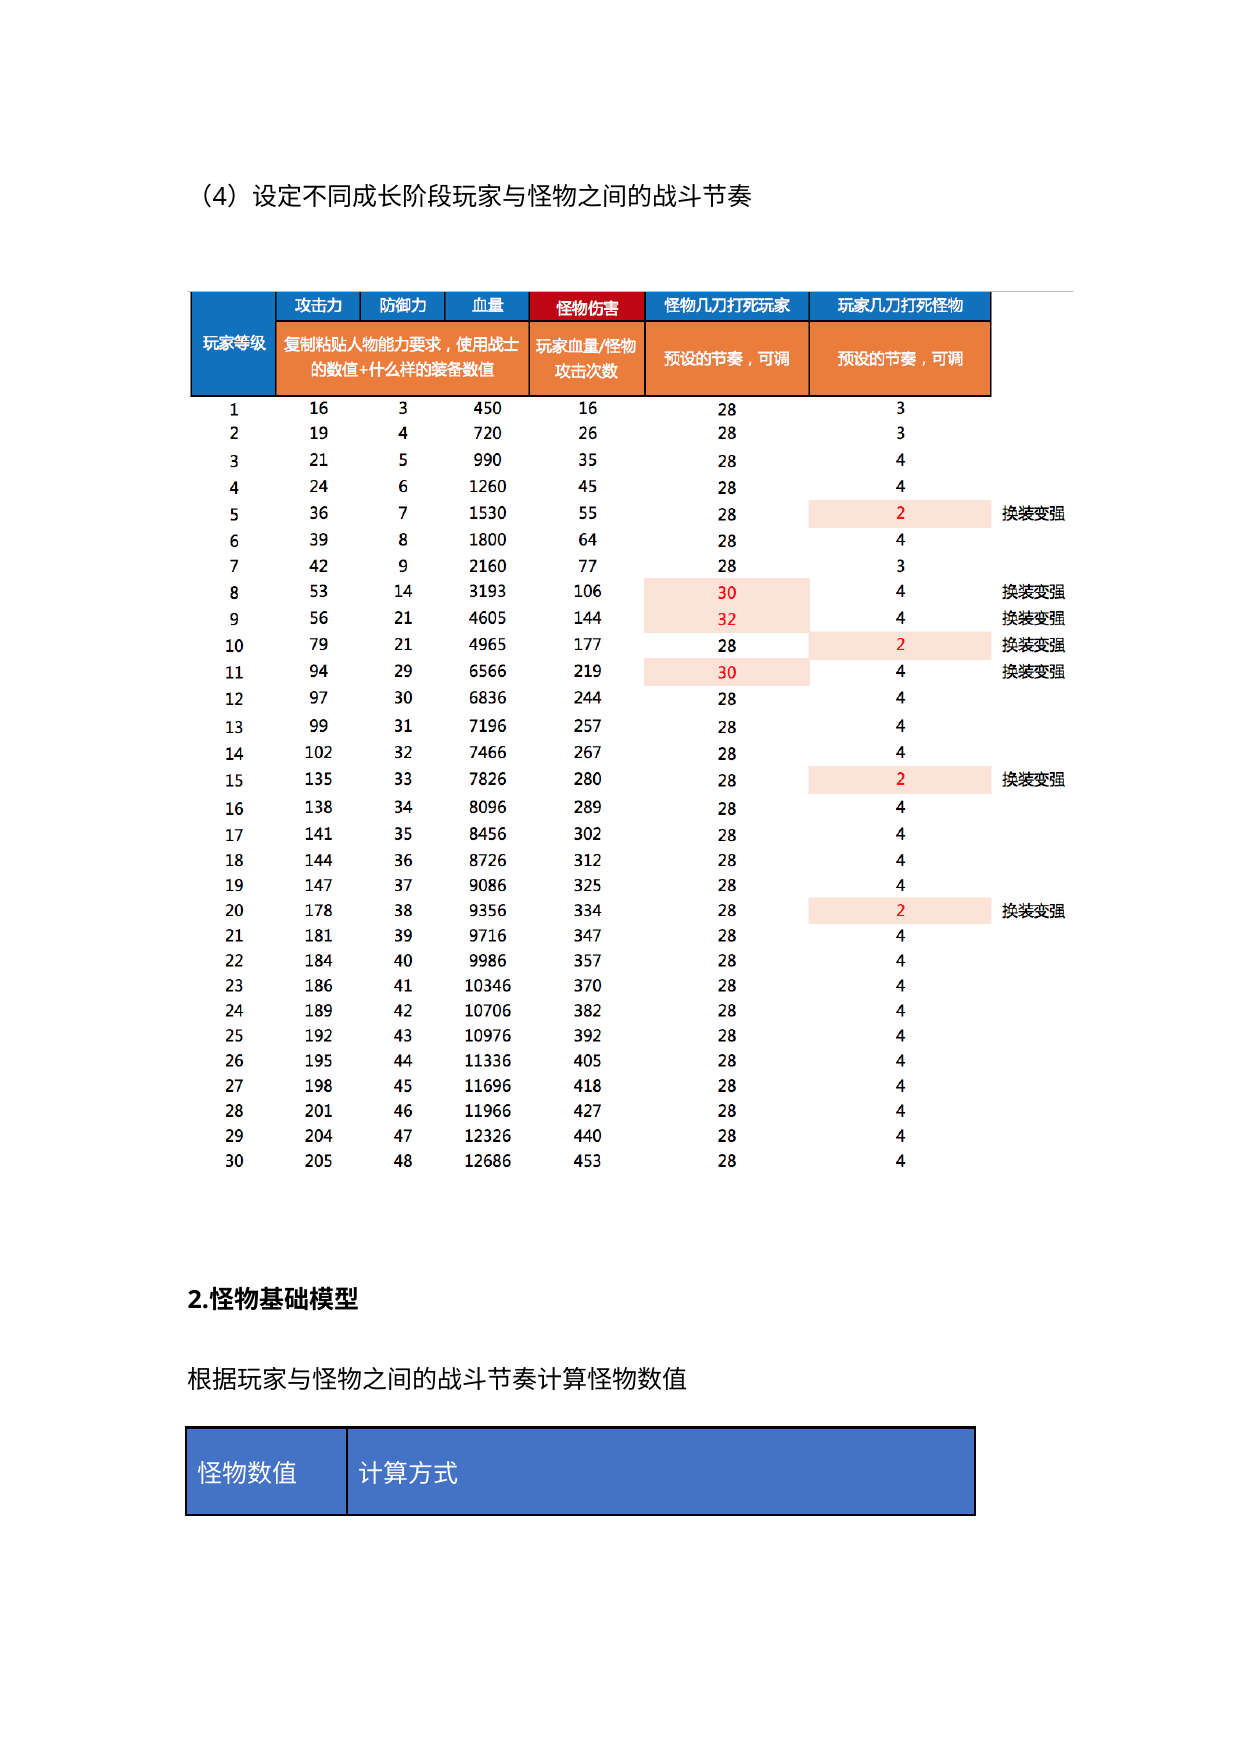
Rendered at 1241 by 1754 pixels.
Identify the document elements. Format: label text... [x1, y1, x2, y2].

table_header 计算方式 [348, 1429, 974, 1514]
text 根据玩家与怪物之间的战斗节奏计算怪物数值 [187, 1346, 1053, 1411]
picture [187, 291, 1074, 1182]
table_header 怪物数值 [187, 1429, 346, 1514]
text （4）设定不同成长阶段玩家与怪物之间的战斗节奏 [187, 162, 1053, 227]
text 2.怪物基础模型 [187, 1265, 1053, 1330]
